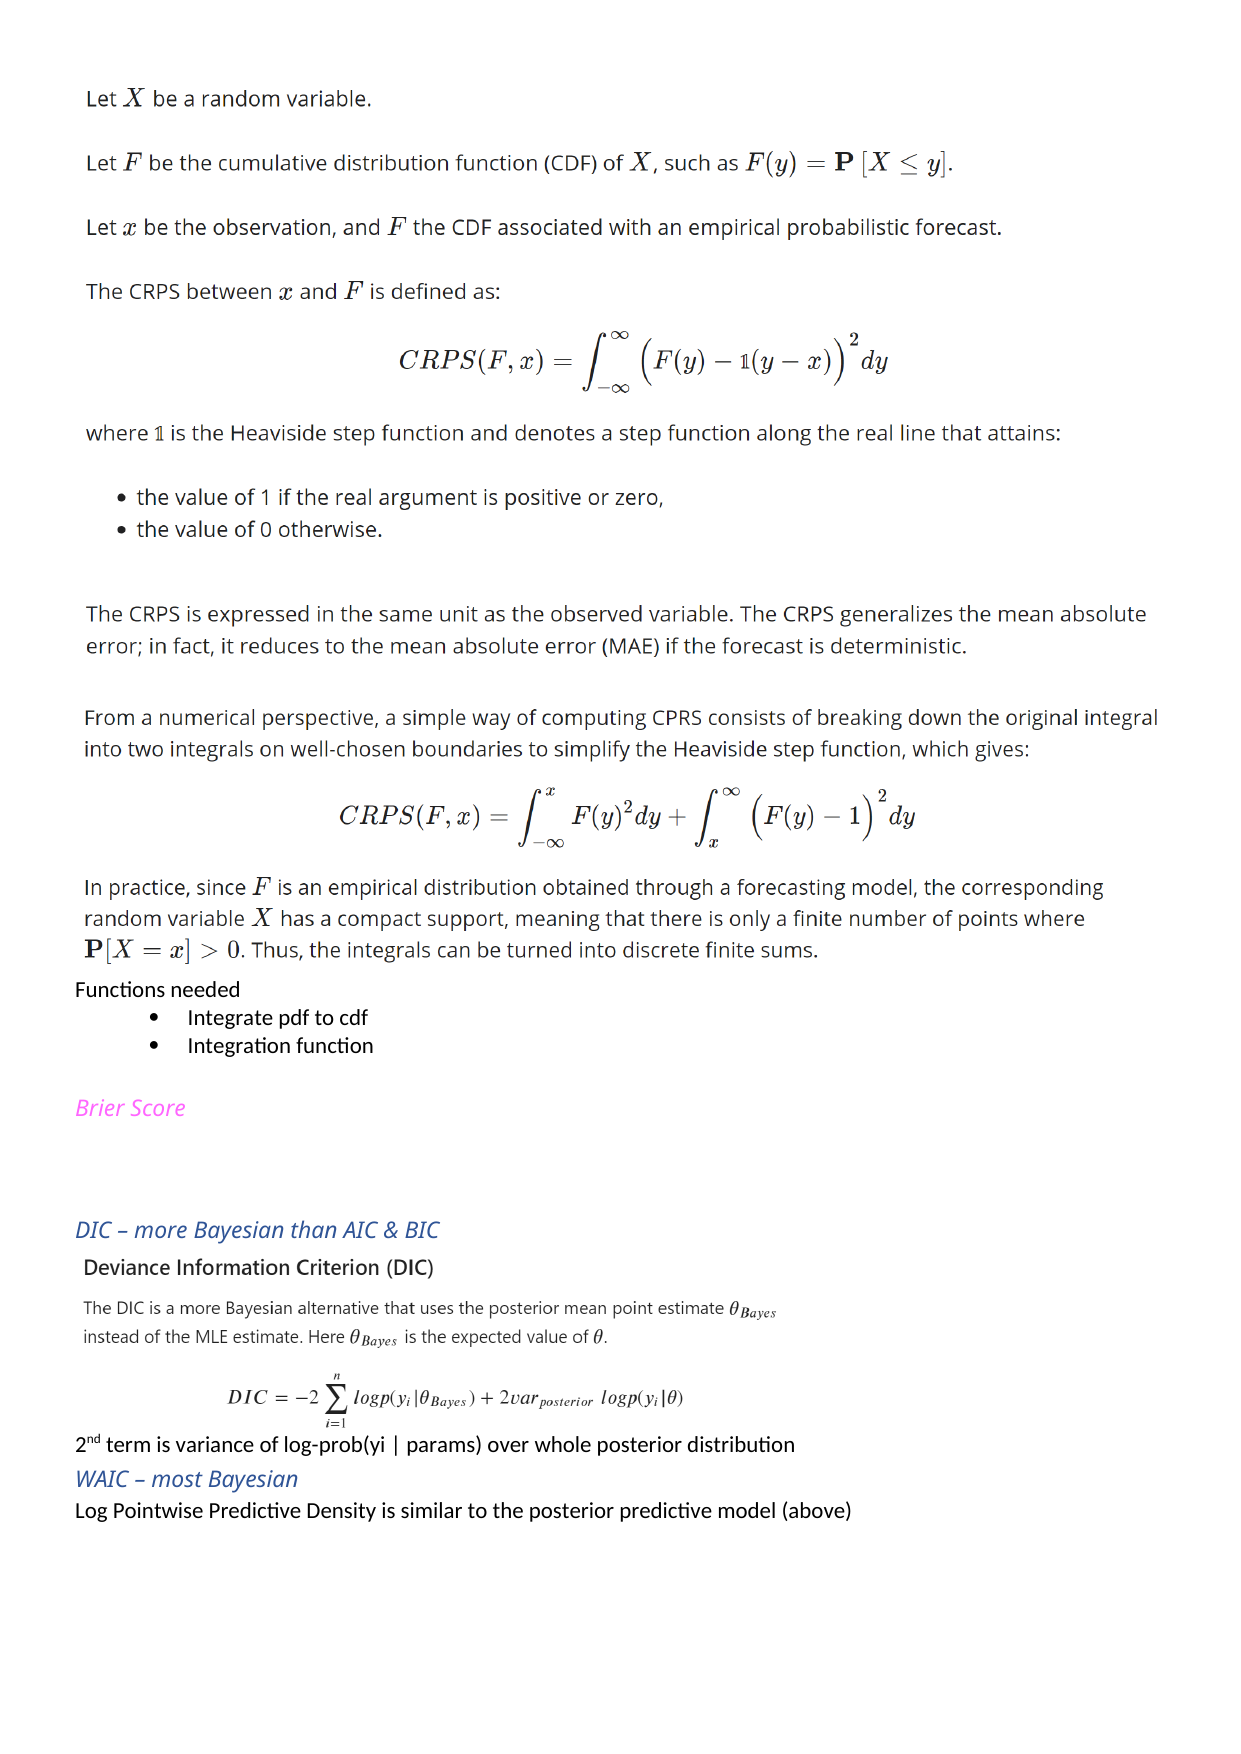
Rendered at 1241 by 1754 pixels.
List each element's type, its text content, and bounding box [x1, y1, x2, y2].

picture [75, 1247, 803, 1431]
text Functions needed [75, 976, 1165, 1003]
subtitle DIC – more Bayesian than AIC & BIC [75, 1213, 1165, 1245]
picture [75, 75, 1166, 672]
subtitle Brier Score [75, 1092, 1165, 1123]
list Integrate pdf to cdf [150, 1003, 1165, 1031]
subtitle WAIC – most Bayesian [75, 1463, 1165, 1494]
picture [75, 699, 1166, 976]
text Log Pointwise Predictive Density is similar to the posterior predictive model (above) [75, 1496, 1165, 1524]
list Integration function [150, 1031, 1165, 1059]
text 2nd term is variance of log-prob(yi | params) over whole posterior distribution [75, 1430, 1165, 1458]
